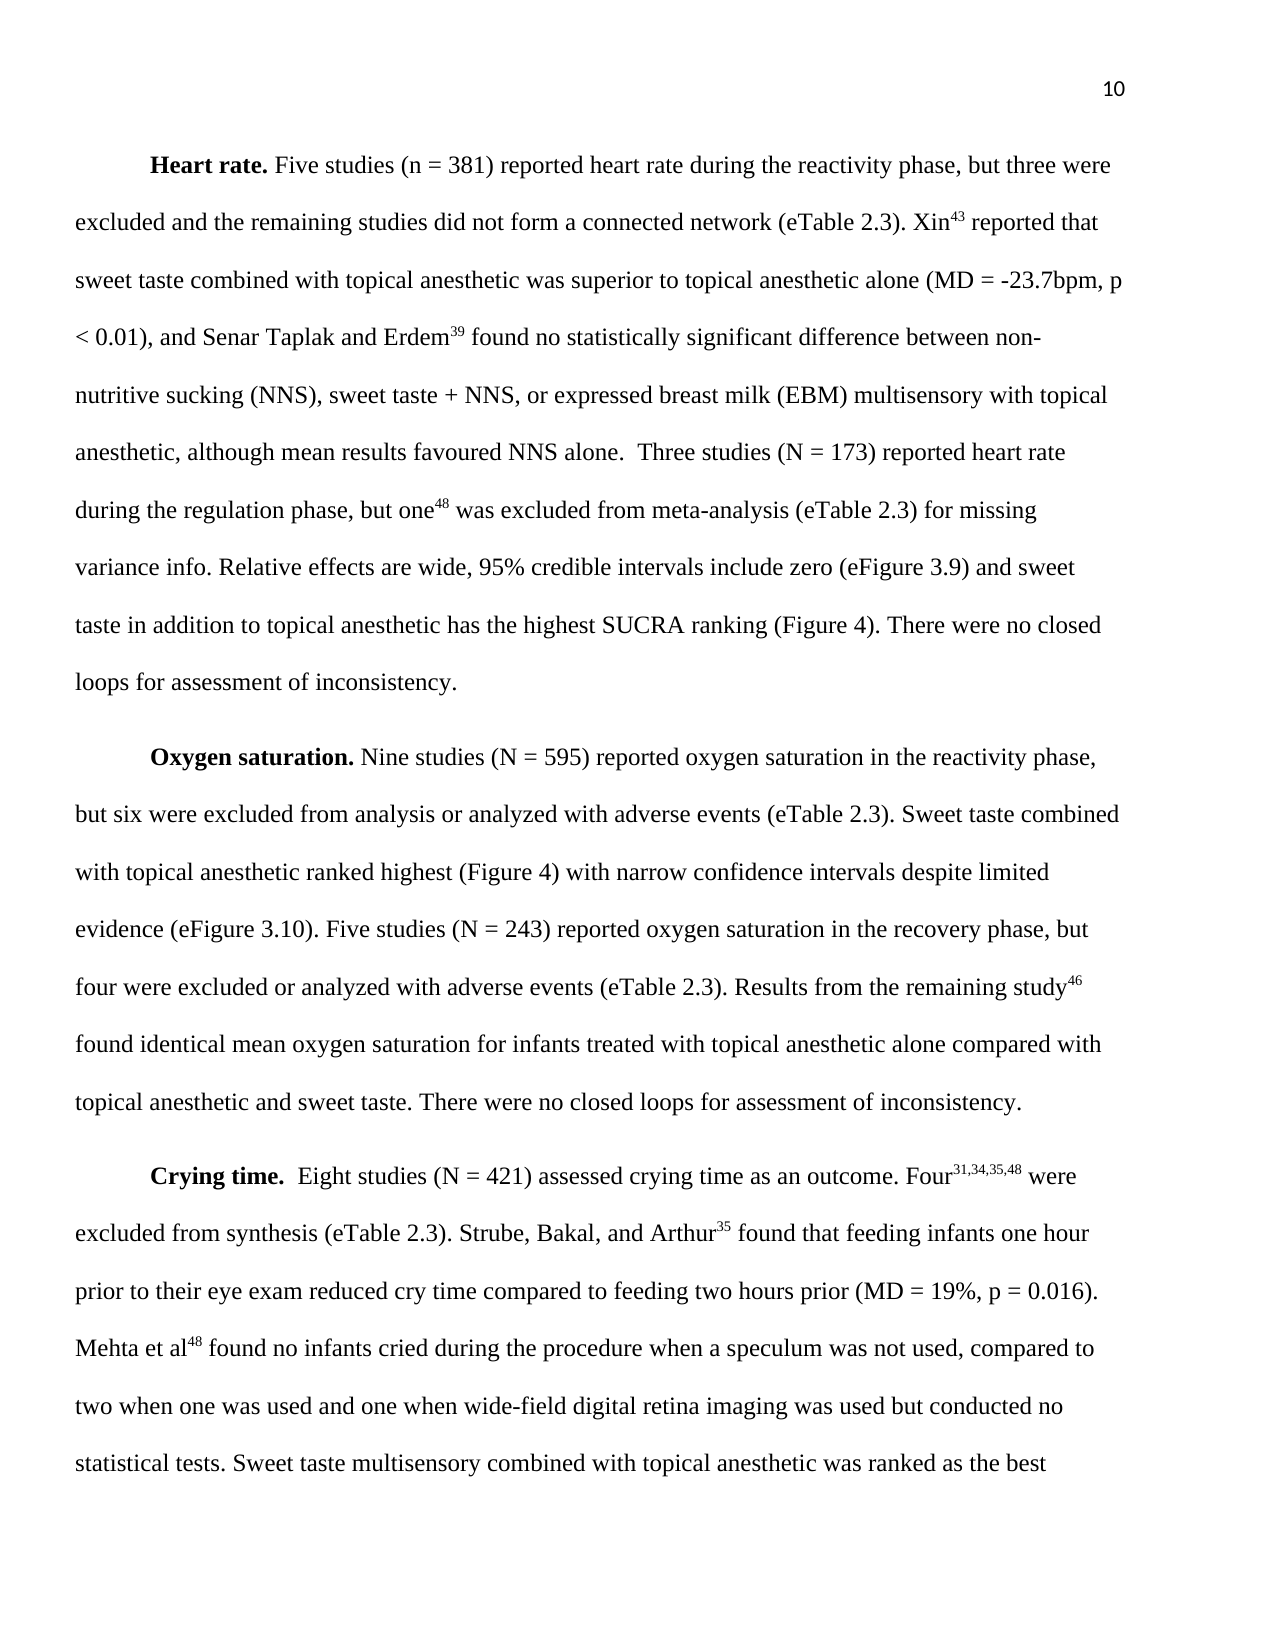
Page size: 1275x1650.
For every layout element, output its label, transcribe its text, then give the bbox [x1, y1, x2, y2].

text Oxygen saturation. Nine studies (N = 595) reported oxygen saturation in the reactivity phase, but six were excluded from analysis or analyzed with adverse events (eTable 2.3). Sweet taste combined with topical anesthetic ranked highest (Figure 4) with narrow confidence intervals despite limited evidence (eFigure 3.10). Five studies (N = 243) reported oxygen saturation in the recovery phase, but four were excluded or analyzed with adverse events (eTable 2.3). Results from the remaining study46 found identical mean oxygen saturation for infants treated with topical anesthetic alone compared with topical anesthetic and sweet taste. There were no closed loops for assessment of inconsistency. [75, 742, 1125, 1115]
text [75, 1161, 1125, 1477]
text Heart rate. Five studies (n = 381) reported heart rate during the reactivity phase, but three were excluded and the remaining studies did not form a connected network (eTable 2.3). Xin43 reported that sweet taste combined with topical anesthetic was superior to topical anesthetic alone (MD = -23.7bpm, p < 0.01), and Senar Taplak and Erdem39 found no statistically significant difference between non-nutritive sucking (NNS), sweet taste + NNS, or expressed breast milk (EBM) multisensory with topical anesthetic, although mean results favoured NNS alone. Three studies (N = 173) reported heart rate during the regulation phase, but one48 was excluded from meta-analysis (eTable 2.3) for missing variance info. Relative effects are wide, 95% credible intervals include zero (eFigure 3.9) and sweet taste in addition to topical anesthetic has the highest SUCRA ranking (Figure 4). There were no closed loops for assessment of inconsistency. [75, 150, 1125, 696]
